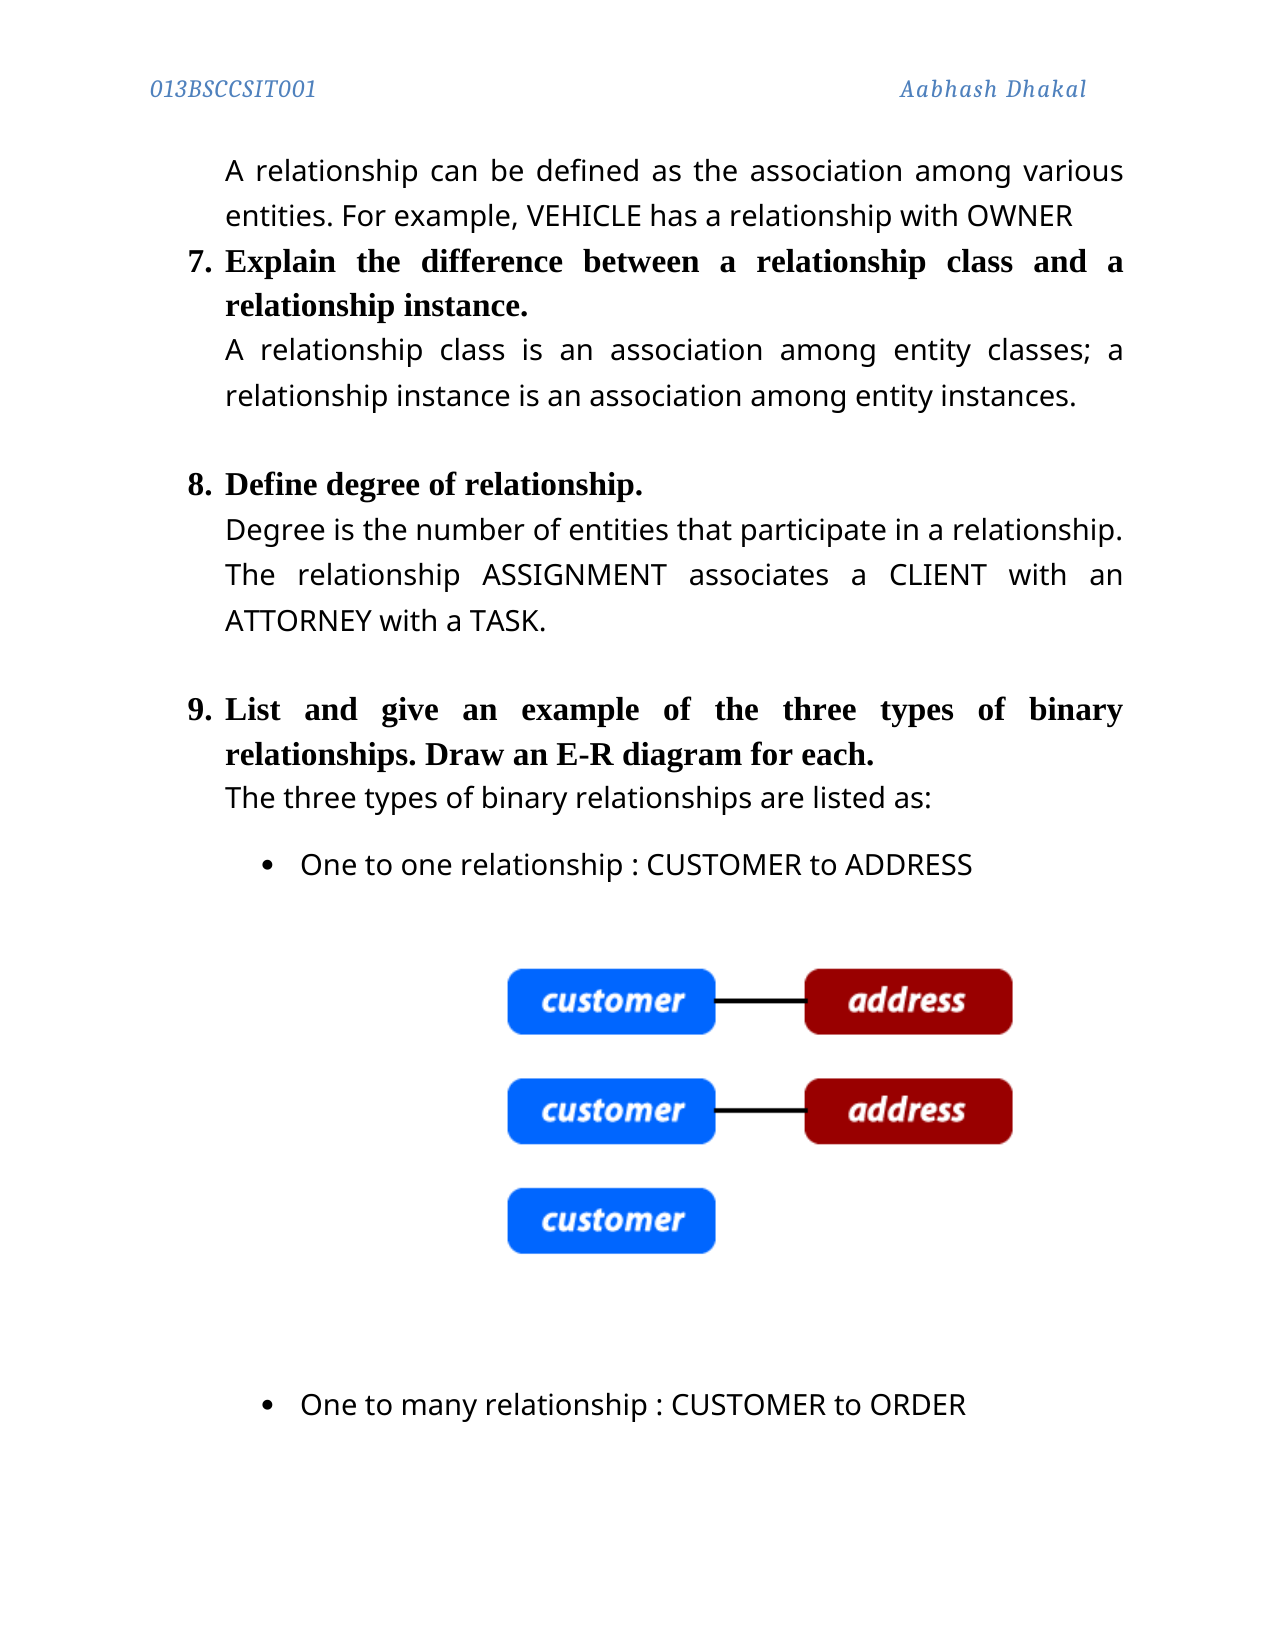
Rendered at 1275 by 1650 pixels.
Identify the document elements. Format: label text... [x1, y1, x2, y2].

list List and give an example of the three types of binary relationships. Draw an E-R diagram for each. [187, 690, 1125, 772]
list A relationship can be defined as the association among various entities. For example, VEHICLE has a relationship with OWNER [225, 150, 1125, 235]
picture [300, 883, 1238, 1384]
list Define degree of relationship. [187, 465, 1125, 503]
list Degree is the number of entities that participate in a relationship. The relationship ASSIGNMENT associates a CLIENT with an ATTORNEY with a TASK. [225, 509, 1125, 640]
list The three types of binary relationships are listed as: [225, 778, 1125, 817]
list Explain the difference between a relationship class and a relationship instance. [187, 241, 1125, 324]
list One to one relationship : CUSTOMER to ADDRESS [262, 844, 1125, 884]
list A relationship class is an association among entity classes; a relationship instance is an association among entity instances. [225, 329, 1125, 415]
list One to many relationship : CUSTOMER to ORDER [262, 1384, 1125, 1424]
